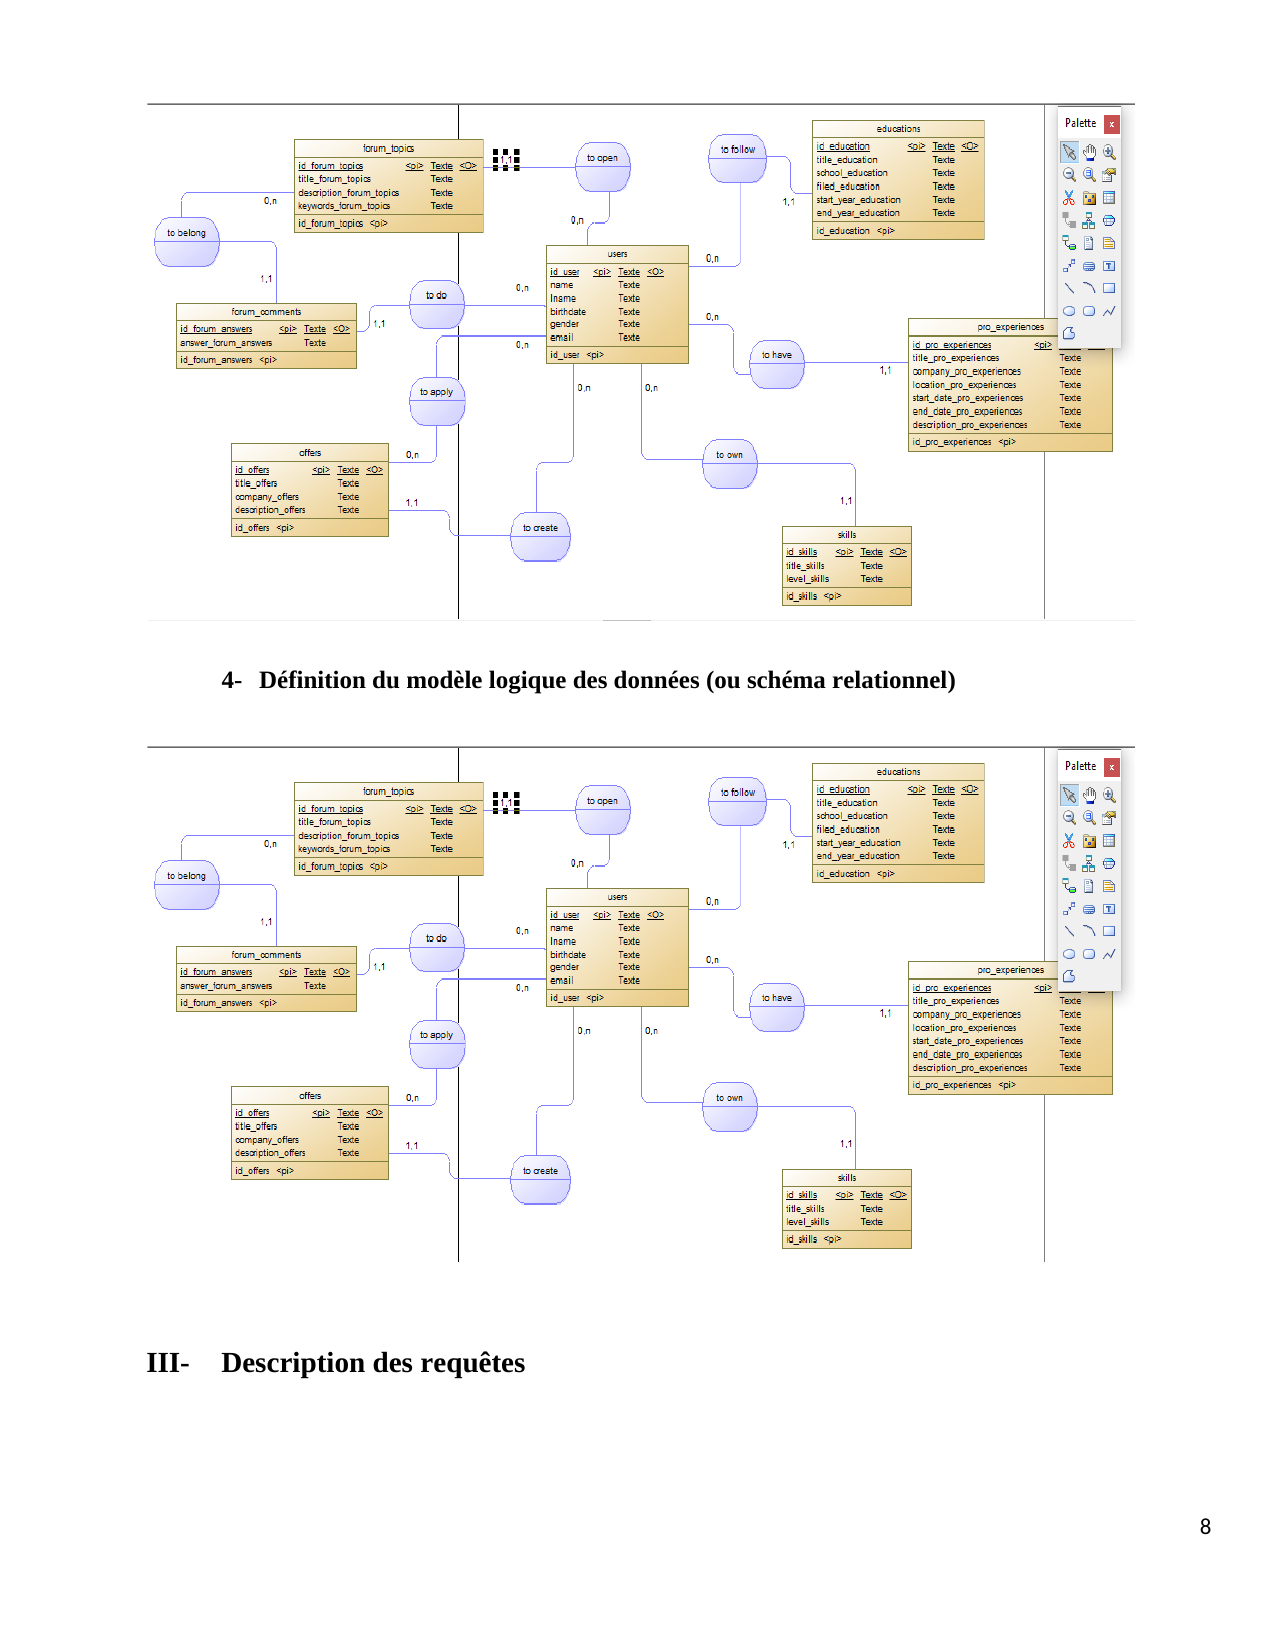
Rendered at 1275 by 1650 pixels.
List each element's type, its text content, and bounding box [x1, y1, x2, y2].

subtitle Définition du modèle logique des données (ou schéma relationnel) [221, 665, 1211, 694]
picture [147, 103, 1135, 621]
subtitle Description des requêtes [146, 1345, 1211, 1378]
picture [147, 746, 1135, 1263]
